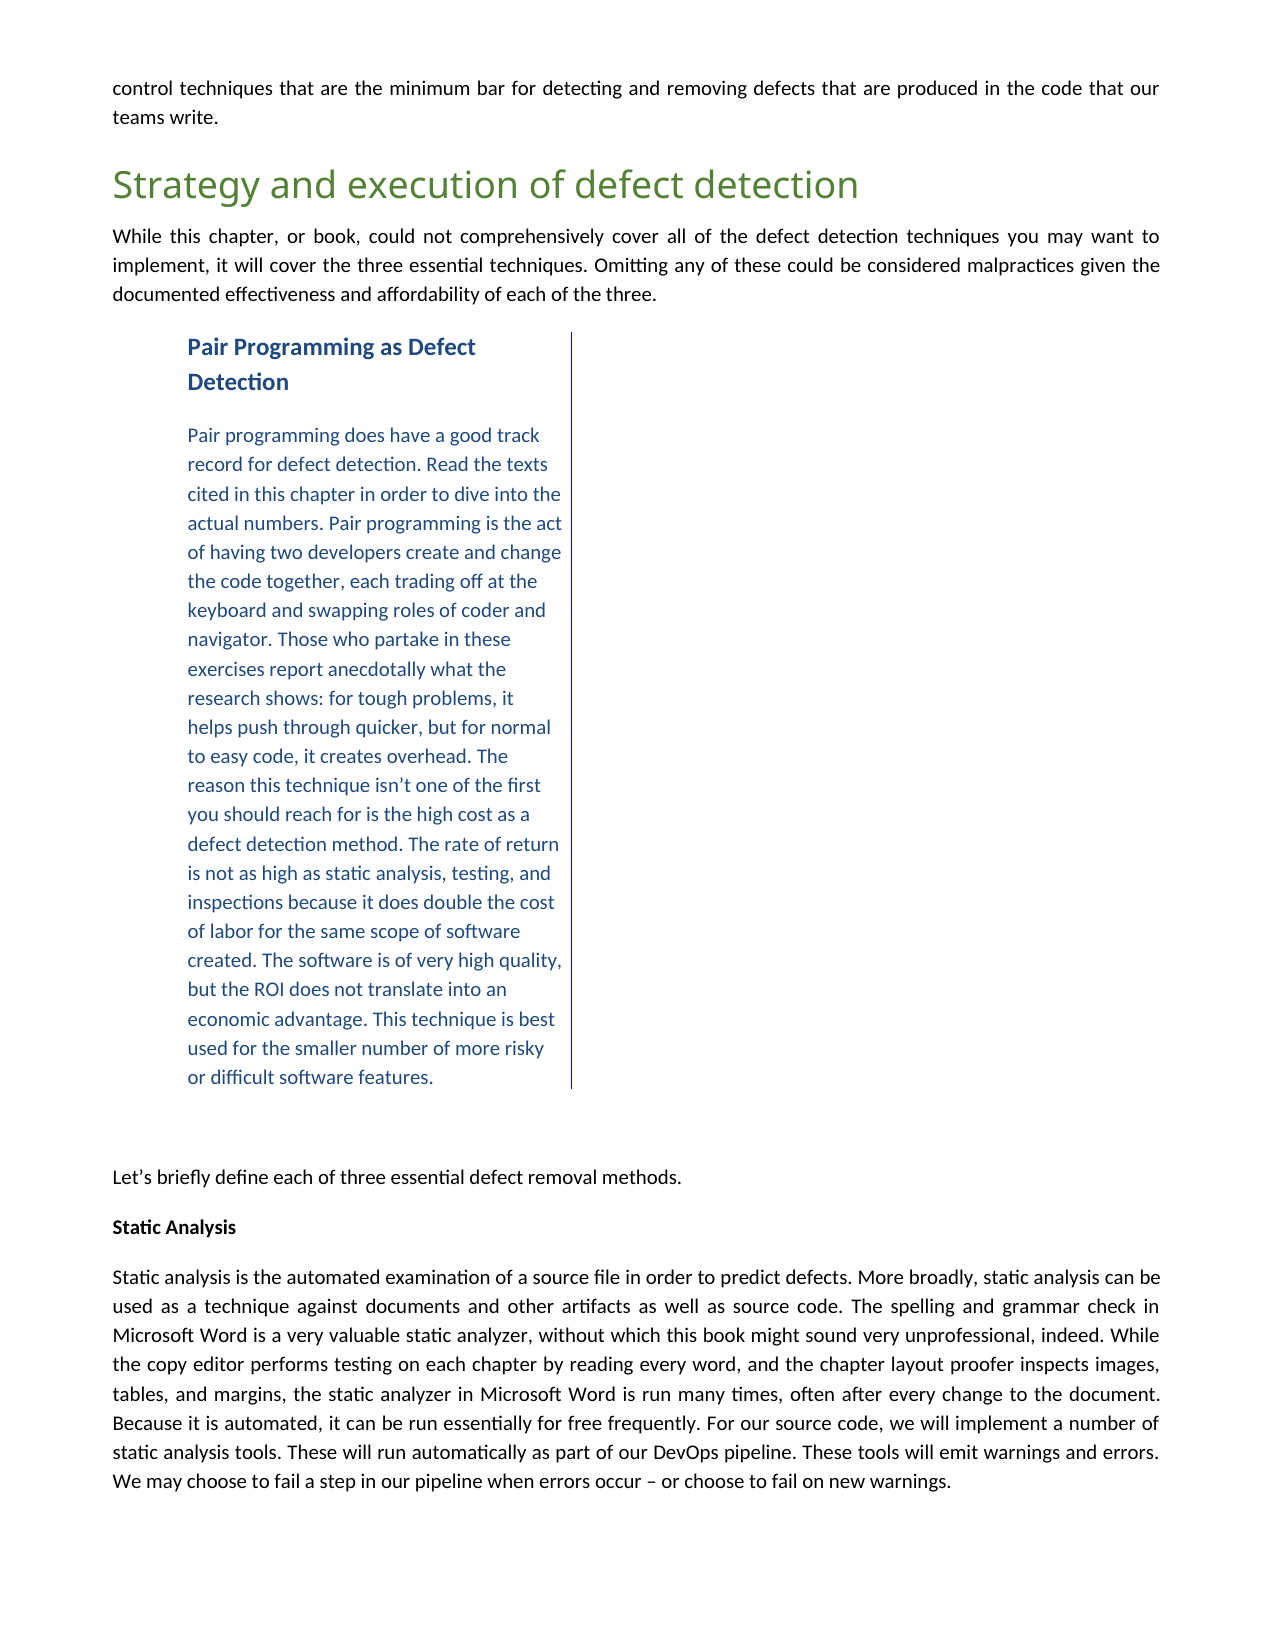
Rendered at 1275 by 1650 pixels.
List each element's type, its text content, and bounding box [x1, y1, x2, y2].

text Static Analysis [112, 1214, 1162, 1239]
text While this chapter, or book, could not comprehensively cover all of the defect detection techniques you may want to implement, it will cover the three essential techniques. Omitting any of these could be considered malpractices given the documented effectiveness and affordability of each of the three. [112, 223, 1162, 307]
text Pair Programming as Defect Detection [187, 332, 571, 397]
subtitle Strategy and execution of defect detection [112, 158, 1162, 209]
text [112, 75, 1162, 129]
text Let’s briefly define each of three essential defect removal methods. [112, 1164, 1162, 1189]
text Pair programming does have a good track record for defect detection. Read the texts cited in this chapter in order to dive into the actual numbers. Pair programming is the act of having two developers create and change the code together, each trading off at the keyboard and swapping roles of coder and navigator. Those who partake in these exercises report anecdotally what the research shows: for tough problems, it helps push through quicker, but for normal to easy code, it creates overhead. The reason this technique isn’t one of the first you should reach for is the high cost as a defect detection method. The rate of return is not as high as static analysis, testing, and inspections because it does double the cost of labor for the same scope of software created. The software is of very high quality, but the ROI does not translate into an economic advantage. This technique is best used for the smaller number of more risky or difficult software features. [187, 422, 571, 1089]
text Static analysis is the automated examination of a source file in order to predict defects. More broadly, static analysis can be used as a technique against documents and other artifacts as well as source code. The spelling and grammar check in Microsoft Word is a very valuable static analyzer, without which this book might sound very unprofessional, indeed. While the copy editor performs testing on each chapter by reading every word, and the chapter layout proofer inspects images, tables, and margins, the static analyzer in Microsoft Word is run many times, often after every change to the document. Because it is automated, it can be run essentially for free frequently. For our source code, we will implement a number of static analysis tools. These will run automatically as part of our DevOps pipeline. These tools will emit warnings and errors. We may choose to fail a step in our pipeline when errors occur – or choose to fail on new warnings. [112, 1264, 1162, 1494]
